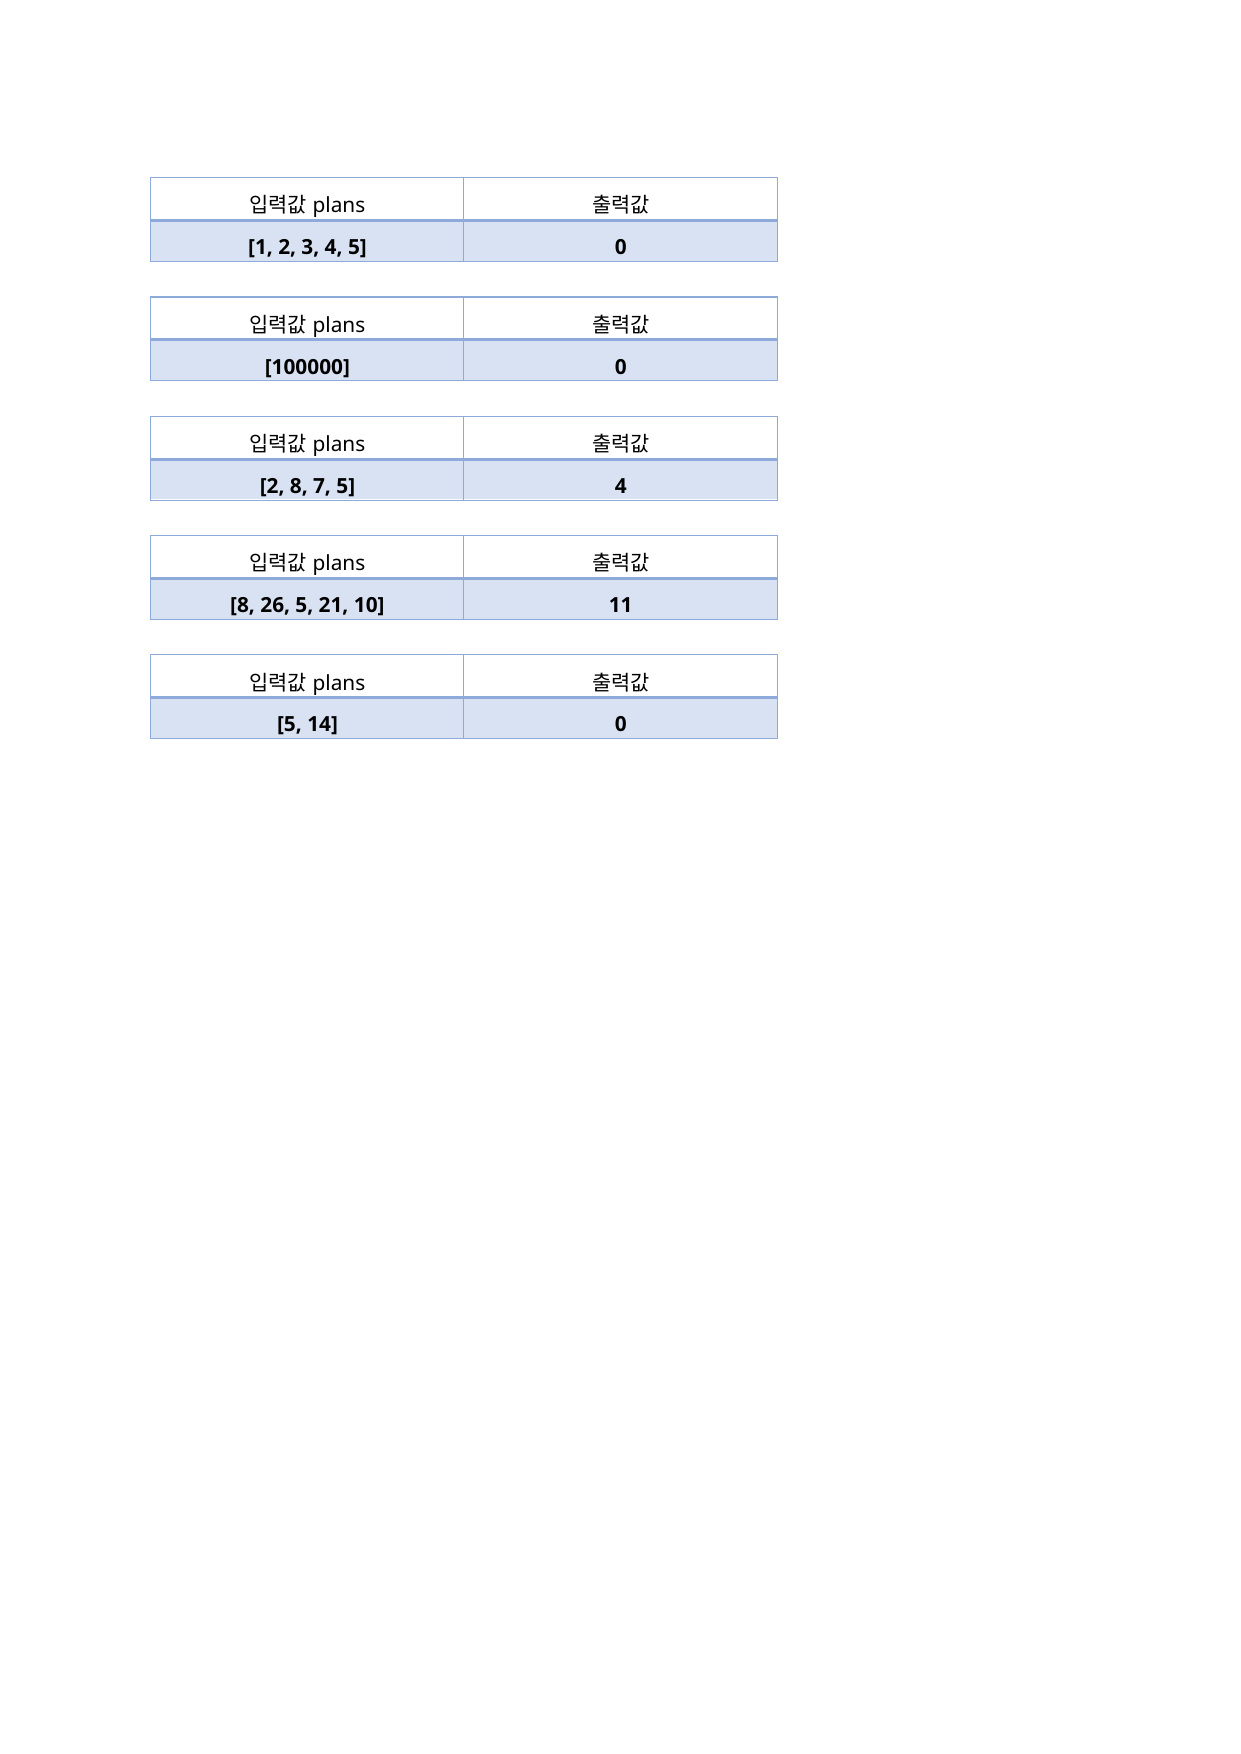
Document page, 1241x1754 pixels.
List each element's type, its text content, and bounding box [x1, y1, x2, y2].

table_cell [5, 14] [151, 699, 463, 738]
table_cell 4 [464, 461, 777, 499]
table_header 입력값 plans [151, 178, 463, 219]
table_cell 0 [464, 699, 777, 738]
table_header 입력값 plans [151, 417, 463, 457]
table_header 출력값 [464, 178, 777, 219]
table_header 입력값 plans [151, 536, 463, 577]
table_cell 11 [464, 580, 777, 619]
table_header 출력값 [464, 536, 777, 577]
table_header 출력값 [464, 298, 777, 338]
table_cell [2, 8, 7, 5] [151, 461, 463, 499]
table_cell 0 [464, 222, 777, 261]
table_header 입력값 plans [151, 298, 463, 338]
table_cell [8, 26, 5, 21, 10] [151, 580, 463, 619]
table_cell [1, 2, 3, 4, 5] [151, 222, 463, 261]
table_cell 0 [464, 341, 777, 380]
table_header 출력값 [464, 655, 777, 696]
table_header 출력값 [464, 417, 777, 457]
table_cell [100000] [151, 341, 463, 380]
table_header 입력값 plans [151, 655, 463, 696]
